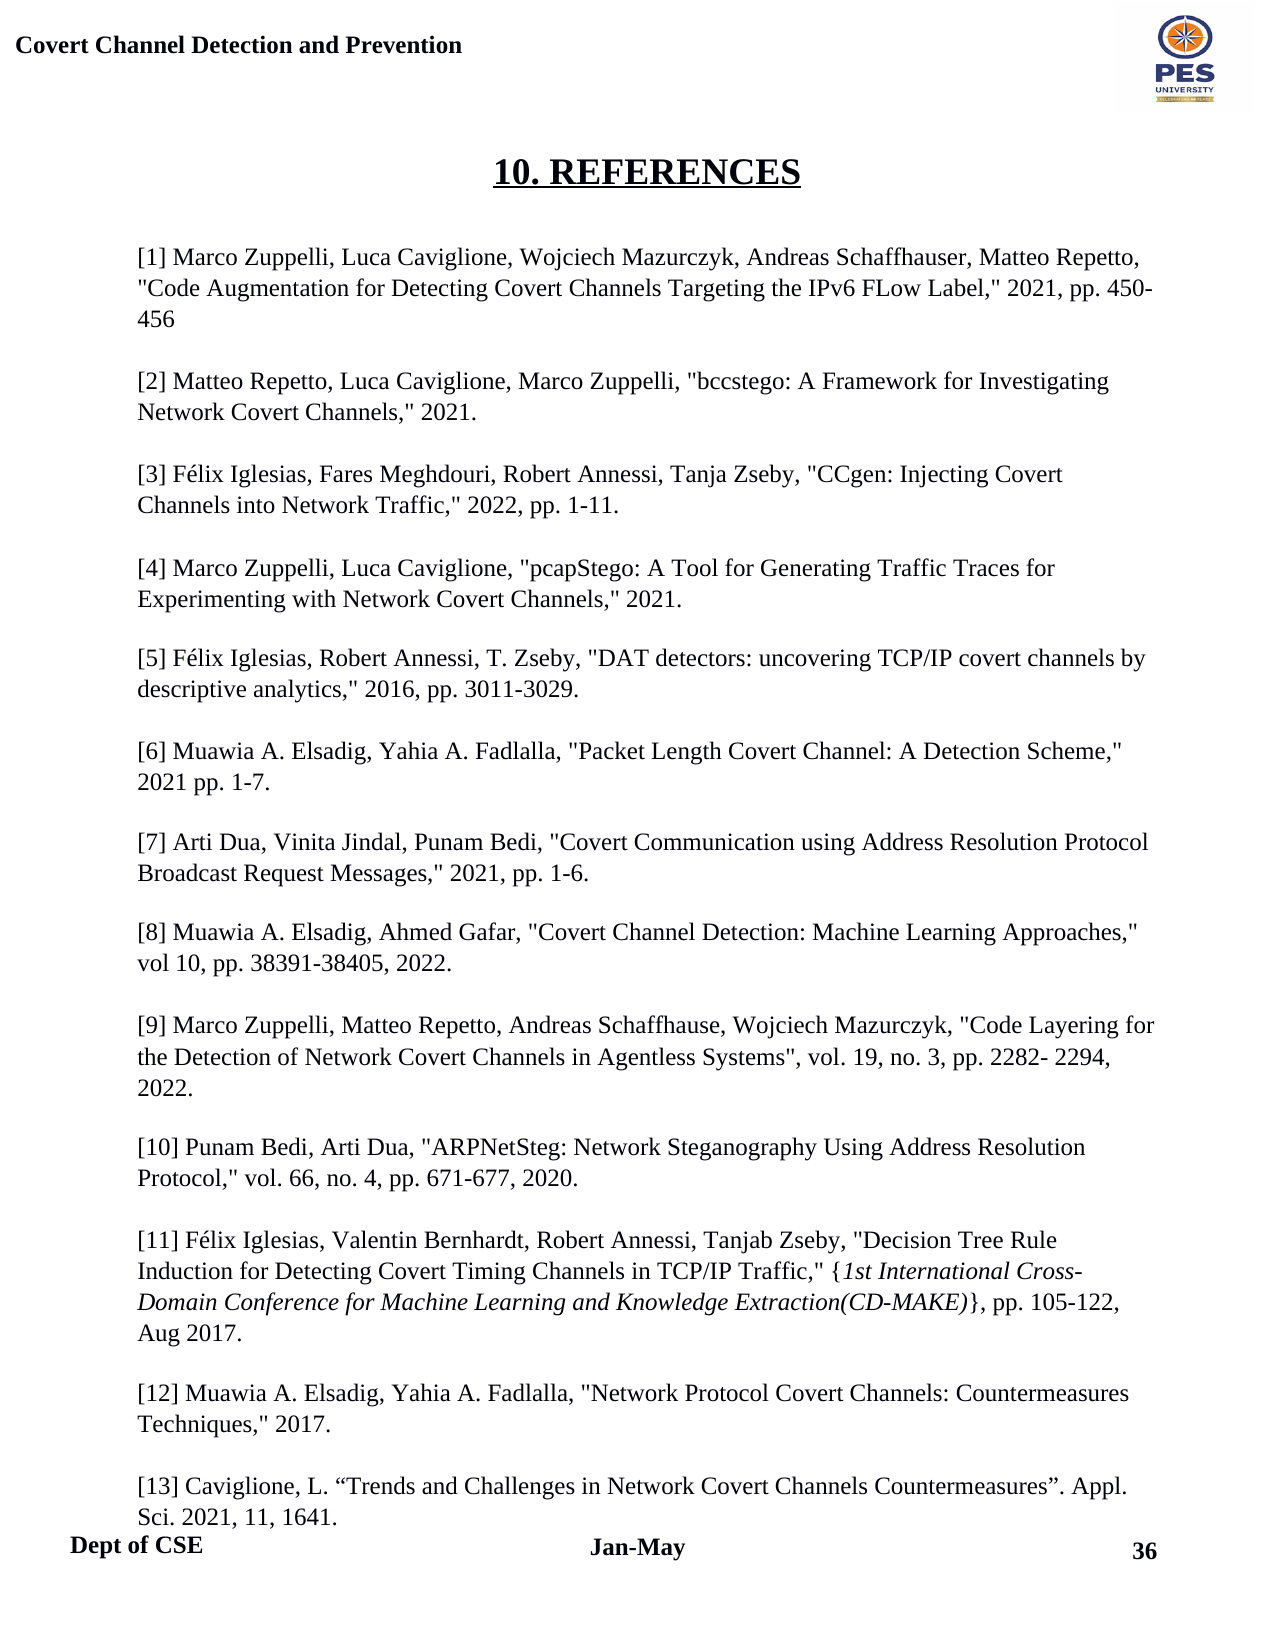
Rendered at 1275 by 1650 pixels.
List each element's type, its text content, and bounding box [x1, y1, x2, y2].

text [5] Félix Iglesias, Robert Annessi, T. Zseby, "DAT detectors: uncovering TCP/IP covert channels by descriptive analytics," 2016, pp. 3011-3029. [137, 643, 1157, 703]
text [7] Arti Dua, Vinita Jindal, Punam Bedi, "Covert Communication using Address Resolution Protocol Broadcast Request Messages," 2021, pp. 1-6. [137, 827, 1157, 887]
text [2] Matteo Repetto, Luca Caviglione, Marco Zuppelli, "bccstego: A Framework for Investigating Network Covert Channels," 2021. [137, 366, 1157, 426]
text [12] Muawia A. Elsadig, Yahia A. Fadlalla, "Network Protocol Covert Channels: Countermeasures Techniques," 2017. [137, 1378, 1157, 1438]
text [4] Marco Zuppelli, Luca Caviglione, "pcapStego: A Tool for Generating Traffic Traces for Experimenting with Network Covert Channels," 2021. [137, 553, 1157, 612]
text [3] Félix Iglesias, Fares Meghdouri, Robert Annessi, Tanja Zseby, "CCgen: Injecting Covert Channels into Network Traffic," 2022, pp. 1-11. [137, 459, 1157, 519]
text [10] Punam Bedi, Arti Dua, "ARPNetSteg: Network Steganography Using Address Resolution Protocol," vol. 66, no. 4, pp. 671-677, 2020. [137, 1132, 1157, 1192]
text [13] Caviglione, L. “Trends and Challenges in Network Covert Channels Countermeasures”. Appl. Sci. 2021, 11, 1641. [137, 1471, 1157, 1531]
text [6] Muawia A. Elsadig, Yahia A. Fadlalla, "Packet Length Covert Channel: A Detection Scheme," 2021 pp. 1-7. [137, 736, 1157, 796]
text [11] Félix Iglesias, Valentin Bernhardt, Robert Annessi, Tanjab Zseby, "Decision Tree Rule Induction for Detecting Covert Timing Channels in TCP/IP Traffic," {1st International Cross-Domain Conference for Machine Learning and Knowledge Extraction(CD-MAKE)}, pp. 105-122, Aug 2017. [137, 1225, 1157, 1347]
text [9] Marco Zuppelli, Matteo Repetto, Andreas Schaffhause, Wojciech Mazurczyk, "Code Layering for the Detection of Network Covert Channels in Agentless Systems", vol. 19, no. 3, pp. 2282- 2294, 2022. [137, 1011, 1157, 1101]
picture [1113, 2, 1254, 112]
text 10. REFERENCES [137, 149, 1157, 192]
text [8] Muawia A. Elsadig, Ahmed Gafar, "Covert Channel Detection: Machine Learning Approaches," vol 10, pp. 38391-38405, 2022. [137, 917, 1157, 977]
text [1] Marco Zuppelli, Luca Caviglione, Wojciech Mazurczyk, Andreas Schaffhauser, Matteo Repetto, "Code Augmentation for Detecting Covert Channels Targeting the IPv6 FLow Label," 2021, pp. 450-456 [137, 242, 1157, 333]
